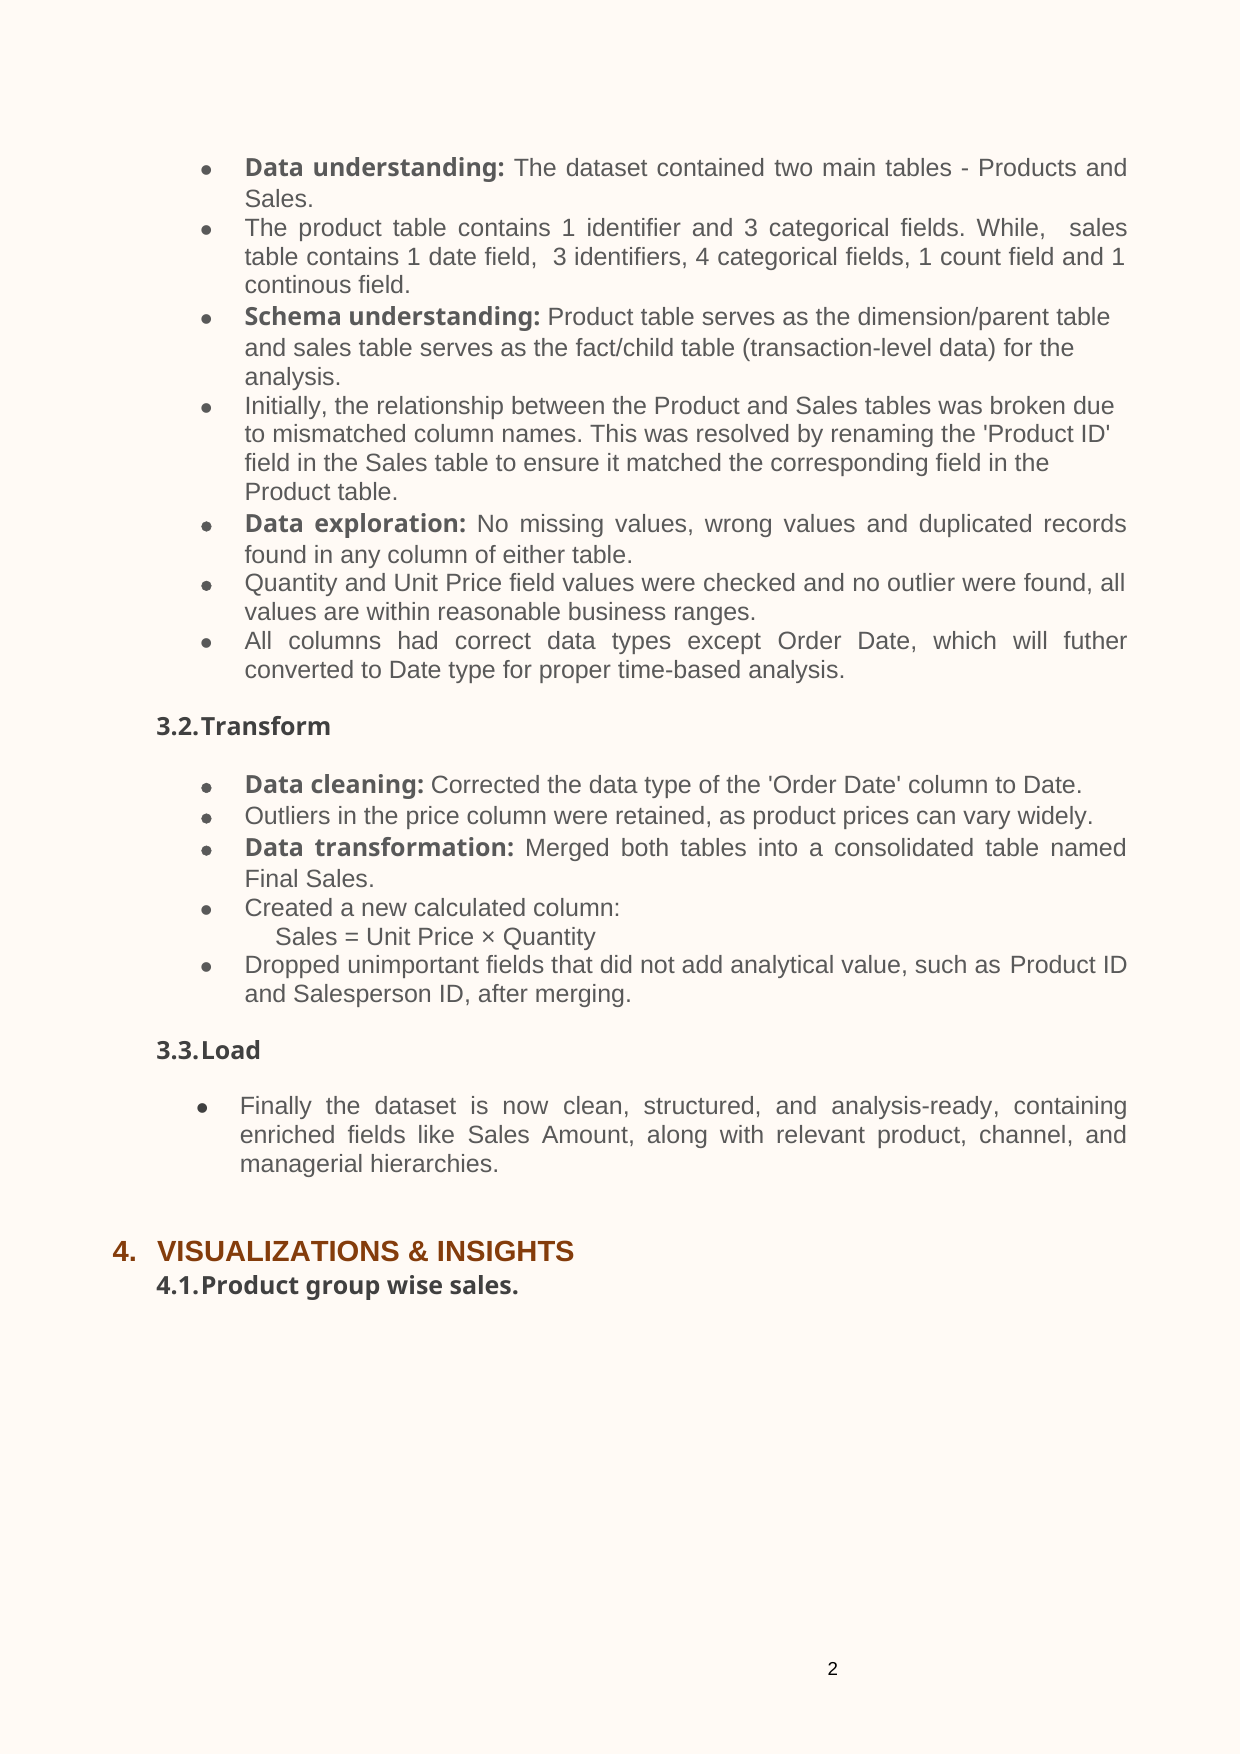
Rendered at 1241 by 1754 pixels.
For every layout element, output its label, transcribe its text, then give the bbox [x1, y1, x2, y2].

list Schema understanding: Product table serves as the dimension/parent table and sales table serves as the fact/child table (transaction-level data) for the analysis. [200, 299, 1128, 391]
list Initially, the relationship between the Product and Sales tables was broken due to mismatched column names. This was resolved by renaming the 'Product ID' field in the Sales table to ensure it matched the corresponding field in the Product table. [200, 391, 1128, 506]
list Outliers in the price column were retained, as product prices can vary widely. [200, 801, 1128, 830]
list Sales = Unit Price × Quantity [200, 921, 1128, 950]
list Quantity and Unit Price field values were checked and no outlier were found, all values are within reasonable business ranges. [200, 568, 1128, 626]
list Product group wise sales. [156, 1268, 1128, 1302]
list The product table contains 1 identifier and 3 categorical fields. While, sales table contains 1 date field, 3 identifiers, 4 categorical fields, 1 count field and 1 continous field. [200, 213, 1128, 299]
list Load [156, 1032, 1128, 1067]
list Dropped unimportant fields that did not add analytical value, such as Product ID and Salesperson ID, after merging. [200, 950, 1128, 1008]
list Finally the dataset is now clean, structured, and analysis-ready, containing enriched fields like Sales Amount, along with relevant product, channel, and managerial hierarchies. [196, 1091, 1128, 1178]
list Data understanding: The dataset contained two main tables - Products and Sales. [200, 150, 1128, 213]
list Data transformation: Merged both tables into a consolidated table named Final Sales. [200, 830, 1128, 893]
list Transform [156, 708, 1128, 742]
list Data exploration: No missing values, wrong values and duplicated records found in any column of either table. [200, 506, 1128, 568]
list Data cleaning: Corrected the data type of the 'Order Date' column to Date. [200, 767, 1128, 801]
list All columns had correct data types except Order Date, which will futher converted to Date type for proper time-based analysis. [200, 626, 1128, 683]
list Created a new calculated column: [200, 893, 1128, 921]
list VISUALIZATIONS & INSIGHTS [112, 1234, 1128, 1268]
